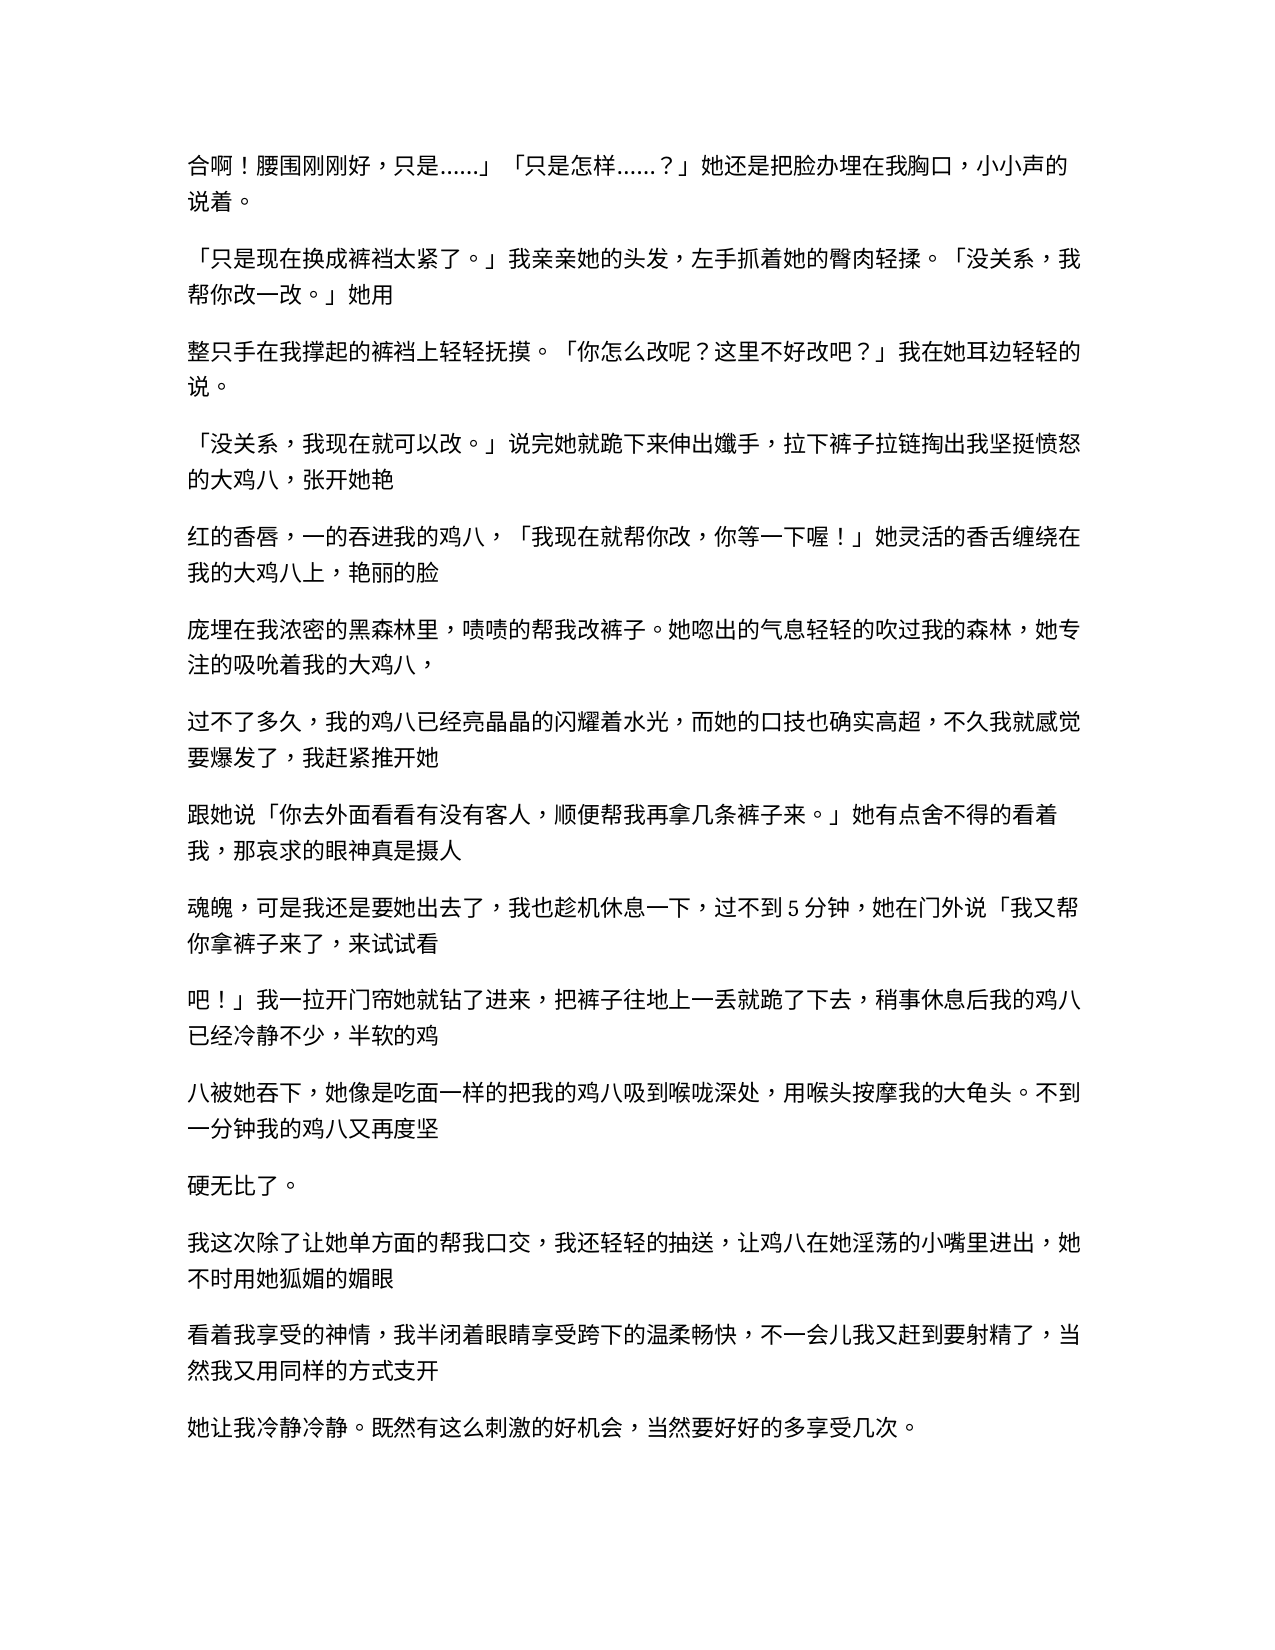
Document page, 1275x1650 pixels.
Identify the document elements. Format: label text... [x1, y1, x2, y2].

text 整只手在我撑起的裤裆上轻轻抚摸。「你怎么改呢？这里不好改吧？」我在她耳边轻轻的说。 [187, 335, 1087, 403]
text 合啊！腰围刚刚好，只是……」「只是怎样……？」她还是把脸办埋在我胸口，小小声的说着。 [187, 150, 1087, 217]
text 她让我冷静冷静。既然有这么刺激的好机会，当然要好好的多享受几次。 [187, 1412, 1087, 1443]
text 过不了多久，我的鸡八已经亮晶晶的闪耀着水光，而她的口技也确实高超，不久我就感觉要爆发了，我赶紧推开她 [187, 706, 1087, 773]
text 八被她吞下，她像是吃面一样的把我的鸡八吸到喉咙深处，用喉头按摩我的大龟头。不到一分钟我的鸡八又再度坚 [187, 1077, 1087, 1144]
text 「只是现在换成裤裆太紧了。」我亲亲她的头发，左手抓着她的臀肉轻揉。「没关系，我帮你改一改。」她用 [187, 243, 1087, 310]
text 吧！」我一拉开门帘她就钻了进来，把裤子往地上一丢就跪了下去，稍事休息后我的鸡八已经冷静不少，半软的鸡 [187, 984, 1087, 1052]
text 硬无比了。 [187, 1170, 1087, 1201]
text 庞埋在我浓密的黑森林里，啧啧的帮我改裤子。她唿出的气息轻轻的吹过我的森林，她专注的吸吮着我的大鸡八， [187, 613, 1087, 681]
text 看着我享受的神情，我半闭着眼睛享受跨下的温柔畅快，不一会儿我又赶到要射精了，当然我又用同样的方式支开 [187, 1319, 1087, 1386]
text 跟她说「你去外面看看有没有客人，顺便帮我再拿几条裤子来。」她有点舍不得的看着我，那哀求的眼神真是摄人 [187, 799, 1087, 866]
text 红的香唇，一的吞进我的鸡八，「我现在就帮你改，你等一下喔！」她灵活的香舌缠绕在我的大鸡八上，艳丽的脸 [187, 521, 1087, 588]
text 「没关系，我现在就可以改。」说完她就跪下来伸出孅手，拉下裤子拉链掏出我坚挺愤怒的大鸡八，张开她艳 [187, 428, 1087, 495]
text 我这次除了让她单方面的帮我口交，我还轻轻的抽送，让鸡八在她淫荡的小嘴里进出，她不时用她狐媚的媚眼 [187, 1227, 1087, 1294]
text 魂魄，可是我还是要她出去了，我也趁机休息一下，过不到5 分钟，她在门外说「我又帮你拿裤子来了，来试试看 [187, 892, 1087, 959]
